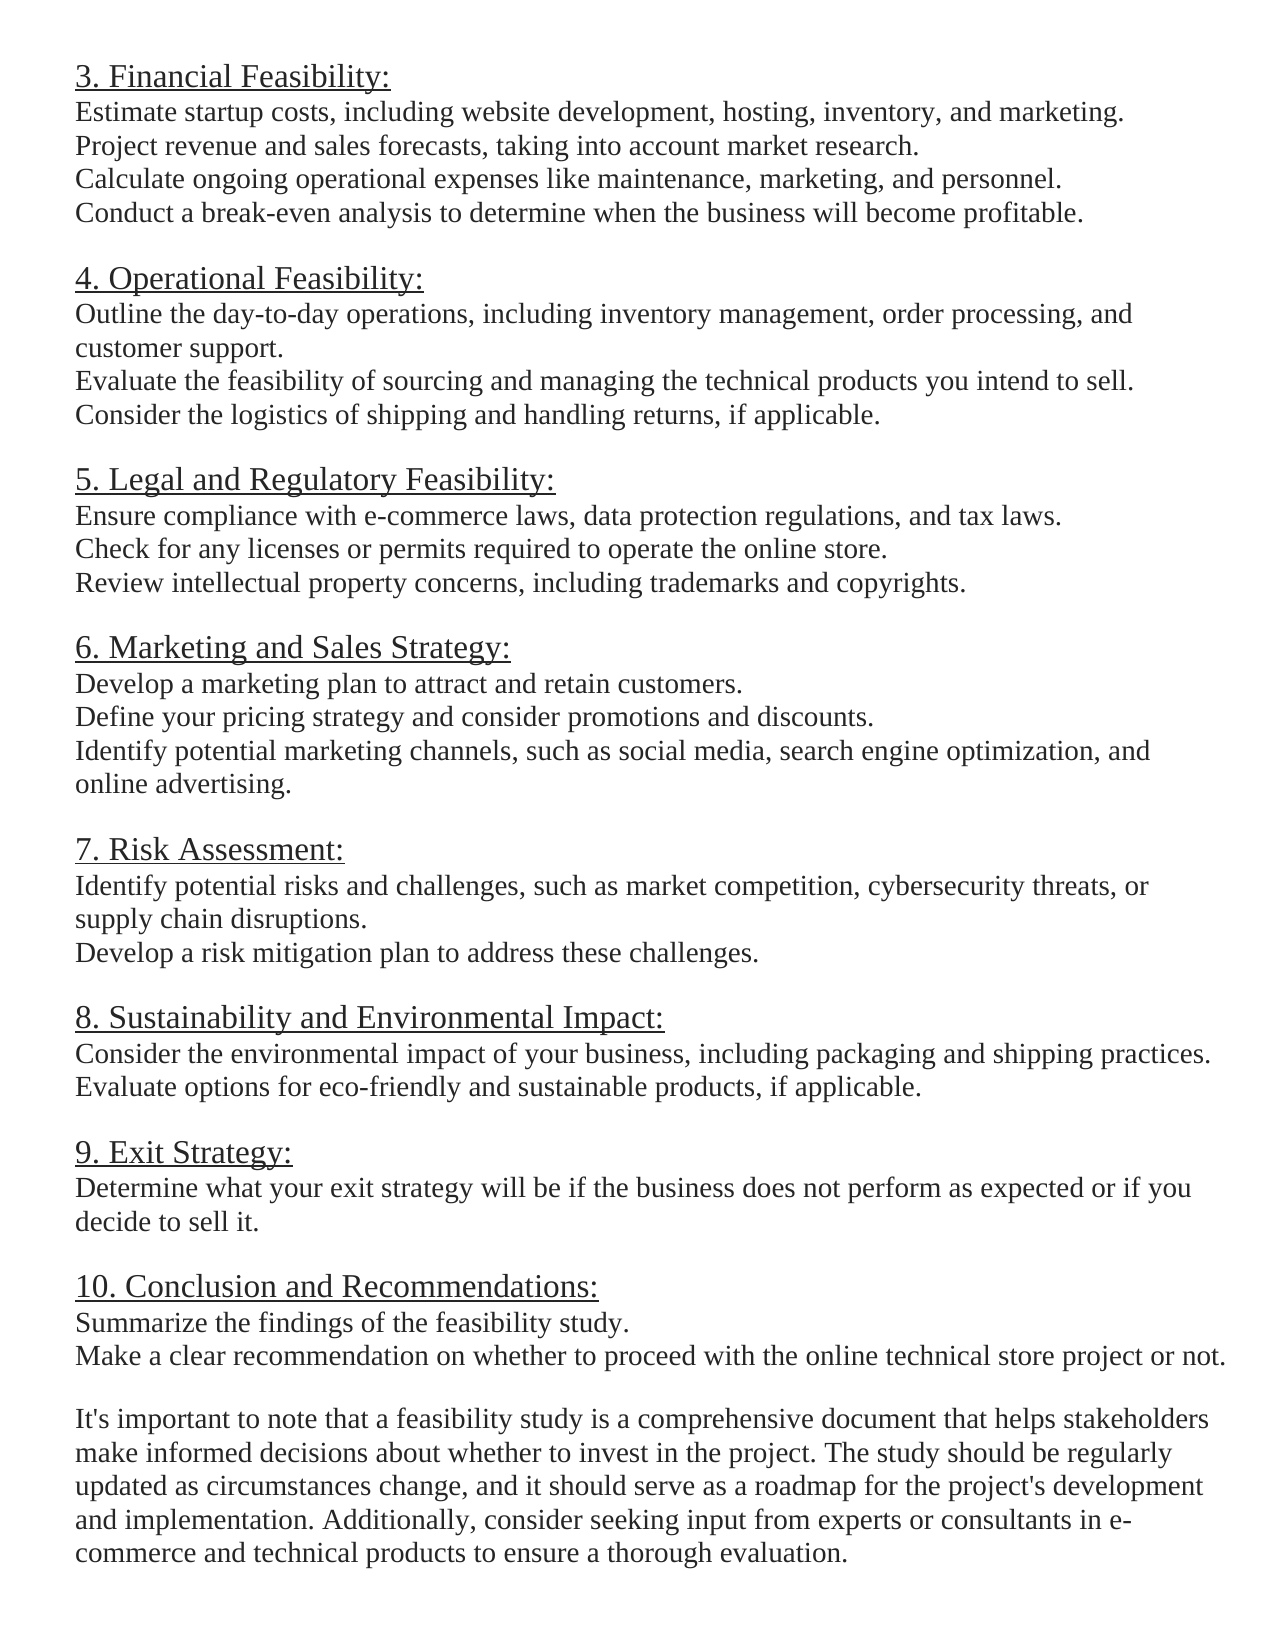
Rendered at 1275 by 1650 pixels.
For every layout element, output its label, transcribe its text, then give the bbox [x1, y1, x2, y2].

text 4. Operational Feasibility: Outline the day-to-day operations, including inventory management, order processing, and customer support. Evaluate the feasibility of sourcing and managing the technical products you intend to sell. Consider the logistics of shipping and handling returns, if applicable. [75, 258, 1228, 430]
text It's important to note that a feasibility study is a comprehensive document that helps stakeholders make informed decisions about whether to invest in the project. The study should be regularly updated as circumstances change, and it should serve as a roadmap for the project's development and implementation. Additionally, consider seeking input from experts or consultants in e-commerce and technical products to ensure a thorough evaluation. [75, 1401, 1228, 1569]
text 9. Exit Strategy: Determine what your exit strategy will be if the business does not perform as expected or if you decide to sell it. [75, 1132, 1228, 1237]
text 7. Risk Assessment: Identify potential risks and challenges, such as market competition, cybersecurity threats, or supply chain disruptions. Develop a risk mitigation plan to address these challenges. [75, 829, 1228, 968]
text 8. Sustainability and Environmental Impact: Consider the environmental impact of your business, including packaging and shipping practices. Evaluate options for eco-friendly and sustainable products, if applicable. [75, 997, 1228, 1103]
text 10. Conclusion and Recommendations: Summarize the findings of the feasibility study. Make a clear recommendation on whether to proceed with the online technical store project or not. [75, 1267, 1228, 1372]
text 6. Marketing and Sales Strategy: Develop a marketing plan to attract and retain customers. Define your pricing strategy and consider promotions and discounts. Identify potential marketing channels, such as social media, search engine optimization, and online advertising. [75, 628, 1228, 800]
text 3. Financial Feasibility: Estimate startup costs, including website development, hosting, inventory, and marketing. Project revenue and sales forecasts, taking into account market research. Calculate ongoing operational expenses like maintenance, marketing, and personnel. Conduct a break-even analysis to determine when the business will become profitable. [75, 56, 1228, 229]
text 5. Legal and Regulatory Feasibility: Ensure compliance with e-commerce laws, data protection regulations, and tax laws. Check for any licenses or permits required to operate the online store. Review intellectual property concerns, including trademarks and copyrights. [75, 459, 1228, 598]
